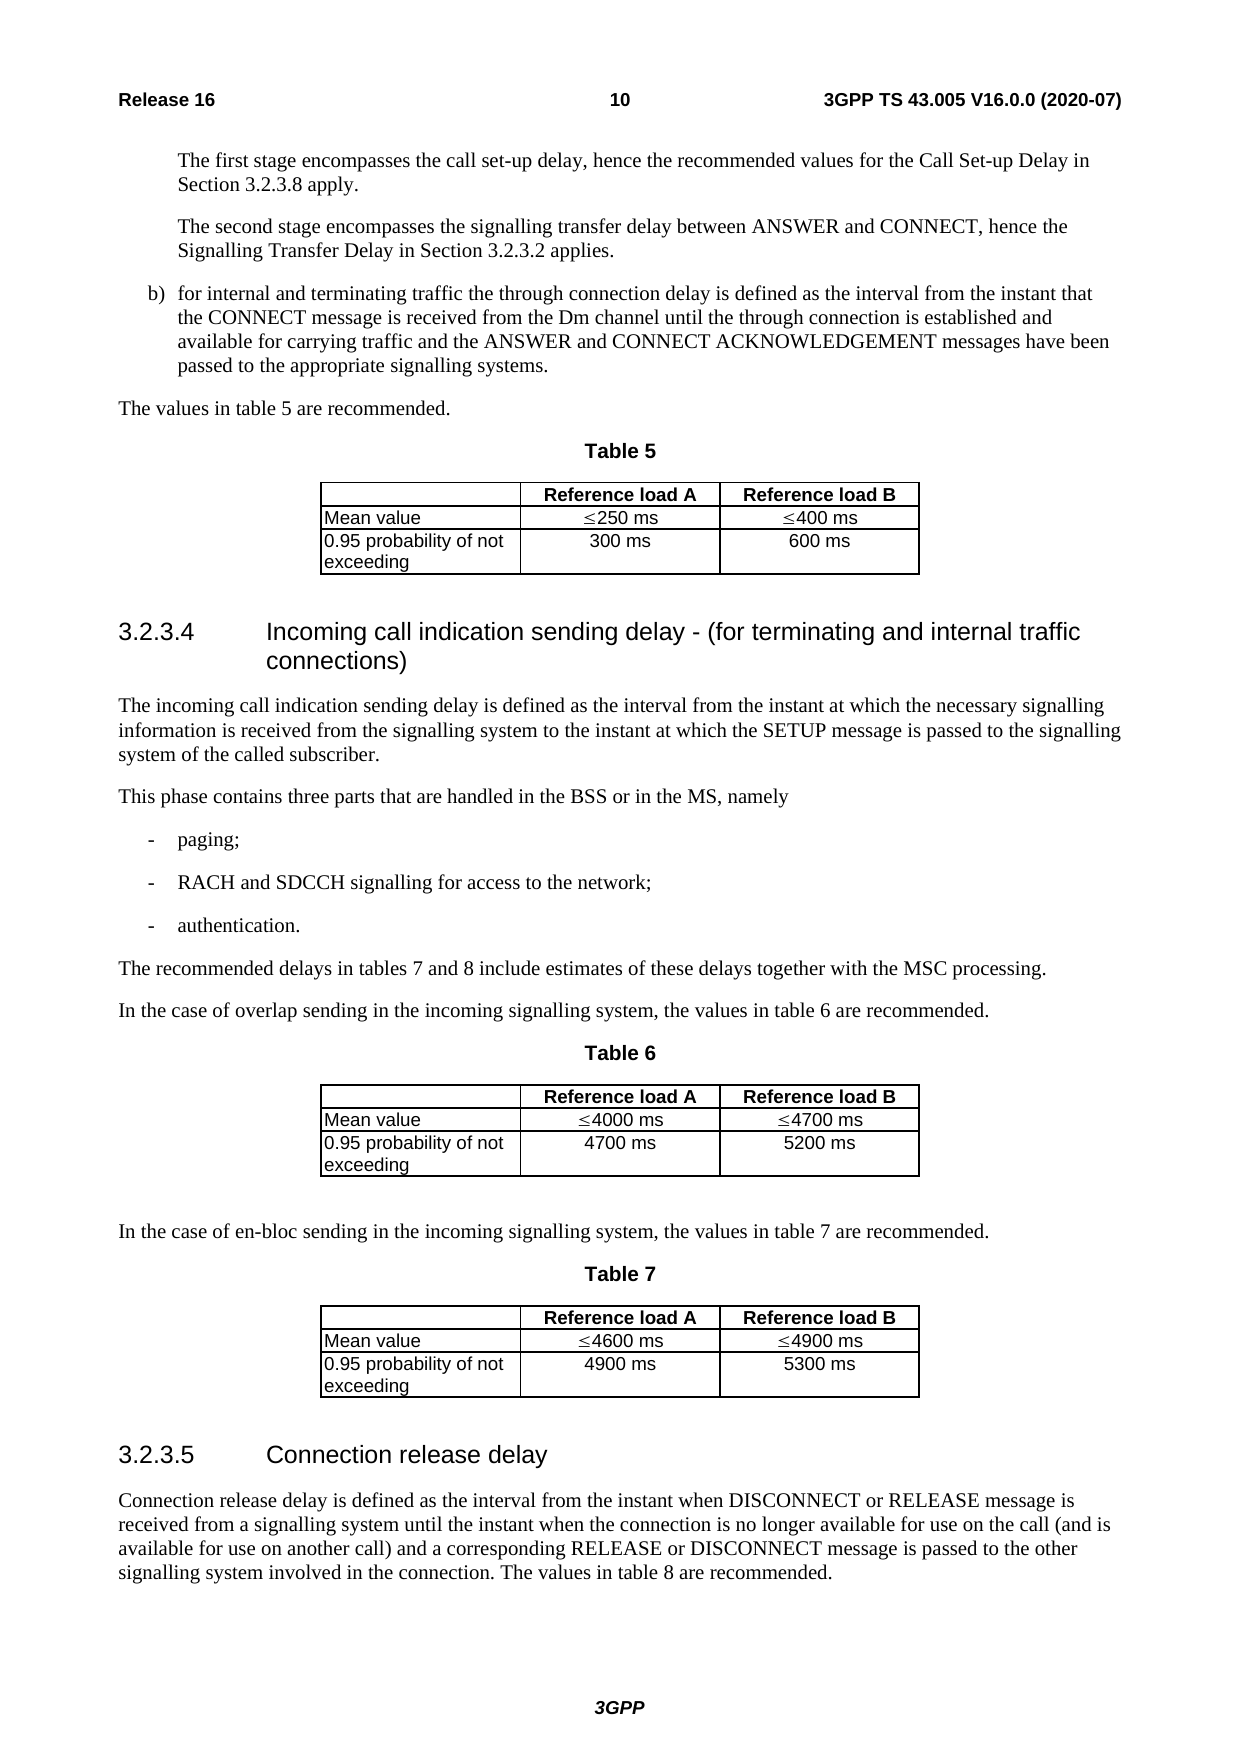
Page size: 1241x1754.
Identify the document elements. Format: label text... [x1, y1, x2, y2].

table_cell Mean value [322, 1109, 520, 1130]
table_cell 4700 ms [521, 1132, 719, 1175]
text The second stage encompasses the signalling transfer delay between ANSWER and CONNECT, hence the Signalling Transfer Delay in Section 3.2.3.2 applies. [148, 214, 1122, 262]
text This phase contains three parts that are handled in the BSS or in the MS, namely [118, 784, 1122, 808]
text Table 5 [118, 439, 1122, 463]
text b) for internal and terminating traffic the through connection delay is defined as the interval from the instant that the CONNECT message is received from the Dm channel until the through connection is established and available for carrying traffic and the ANSWER and CONNECT ACKNOWLEDGEMENT messages have been passed to the appropriate signalling systems. [148, 281, 1122, 377]
text The recommended delays in tables 7 and 8 include estimates of these delays together with the MSC processing. [118, 956, 1122, 980]
table_cell 300 ms [521, 530, 719, 573]
text Table 6 [118, 1041, 1122, 1065]
text - RACH and SDCCH signalling for access to the network; [148, 870, 1122, 894]
table_header [322, 483, 520, 505]
table_cell 4900 ms [721, 1330, 918, 1351]
table_header Reference load A [521, 483, 719, 505]
table_cell 0.95 probability of not exceeding [322, 530, 520, 573]
table_cell Mean value [322, 507, 520, 528]
text In the case of overlap sending in the incoming signalling system, the values in table 6 are recommended. [118, 998, 1122, 1022]
table_cell Mean value [322, 1330, 520, 1351]
table_cell 0.95 probability of not exceeding [322, 1132, 520, 1175]
text The first stage encompasses the call set-up delay, hence the recommended values for the Call Set-up Delay in Section 3.2.3.8 apply. [148, 147, 1122, 196]
table_cell 0.95 probability of not exceeding [322, 1353, 520, 1396]
table_header Reference load A [521, 1086, 719, 1107]
table_header Reference load B [721, 1086, 918, 1107]
table_cell 4600 ms [521, 1330, 719, 1351]
text In the case of en-bloc sending in the incoming signalling system, the values in table 7 are recommended. [118, 1219, 1122, 1243]
text The incoming call indication sending delay is defined as the interval from the instant at which the necessary signalling information is received from the signalling system to the instant at which the SETUP message is passed to the signalling system of the called subscriber. [118, 693, 1122, 766]
table_header Reference load B [721, 1307, 918, 1328]
table_cell 5200 ms [721, 1132, 918, 1175]
table_cell 600 ms [721, 530, 918, 573]
text The values in table 5 are recommended. [118, 396, 1122, 420]
table_header Reference load B [721, 483, 918, 505]
table_cell 250 ms [521, 507, 719, 528]
table_cell 5300 ms [721, 1353, 918, 1396]
table_cell 4700 ms [721, 1109, 918, 1130]
subtitle 3.2.3.4 Incoming call indication sending delay - (for terminating and internal traffic connections) [118, 617, 1122, 675]
subtitle 3.2.3.5 Connection release delay [118, 1440, 1122, 1469]
table_header Reference load A [521, 1307, 719, 1328]
text Connection release delay is defined as the interval from the instant when DISCONNECT or RELEASE message is received from a signalling system until the instant when the connection is no longer available for use on the call (and is available for use on another call) and a corresponding RELEASE or DISCONNECT message is passed to the other signalling system involved in the connection. The values in table 8 are recommended. [118, 1488, 1122, 1584]
text - authentication. [148, 913, 1122, 937]
table_cell 4900 ms [521, 1353, 719, 1396]
text Table 7 [118, 1262, 1122, 1286]
table_header [322, 1086, 520, 1107]
text - paging; [148, 827, 1122, 851]
table_header [322, 1307, 520, 1328]
table_cell 4000 ms [521, 1109, 719, 1130]
table_cell 400 ms [721, 507, 918, 528]
